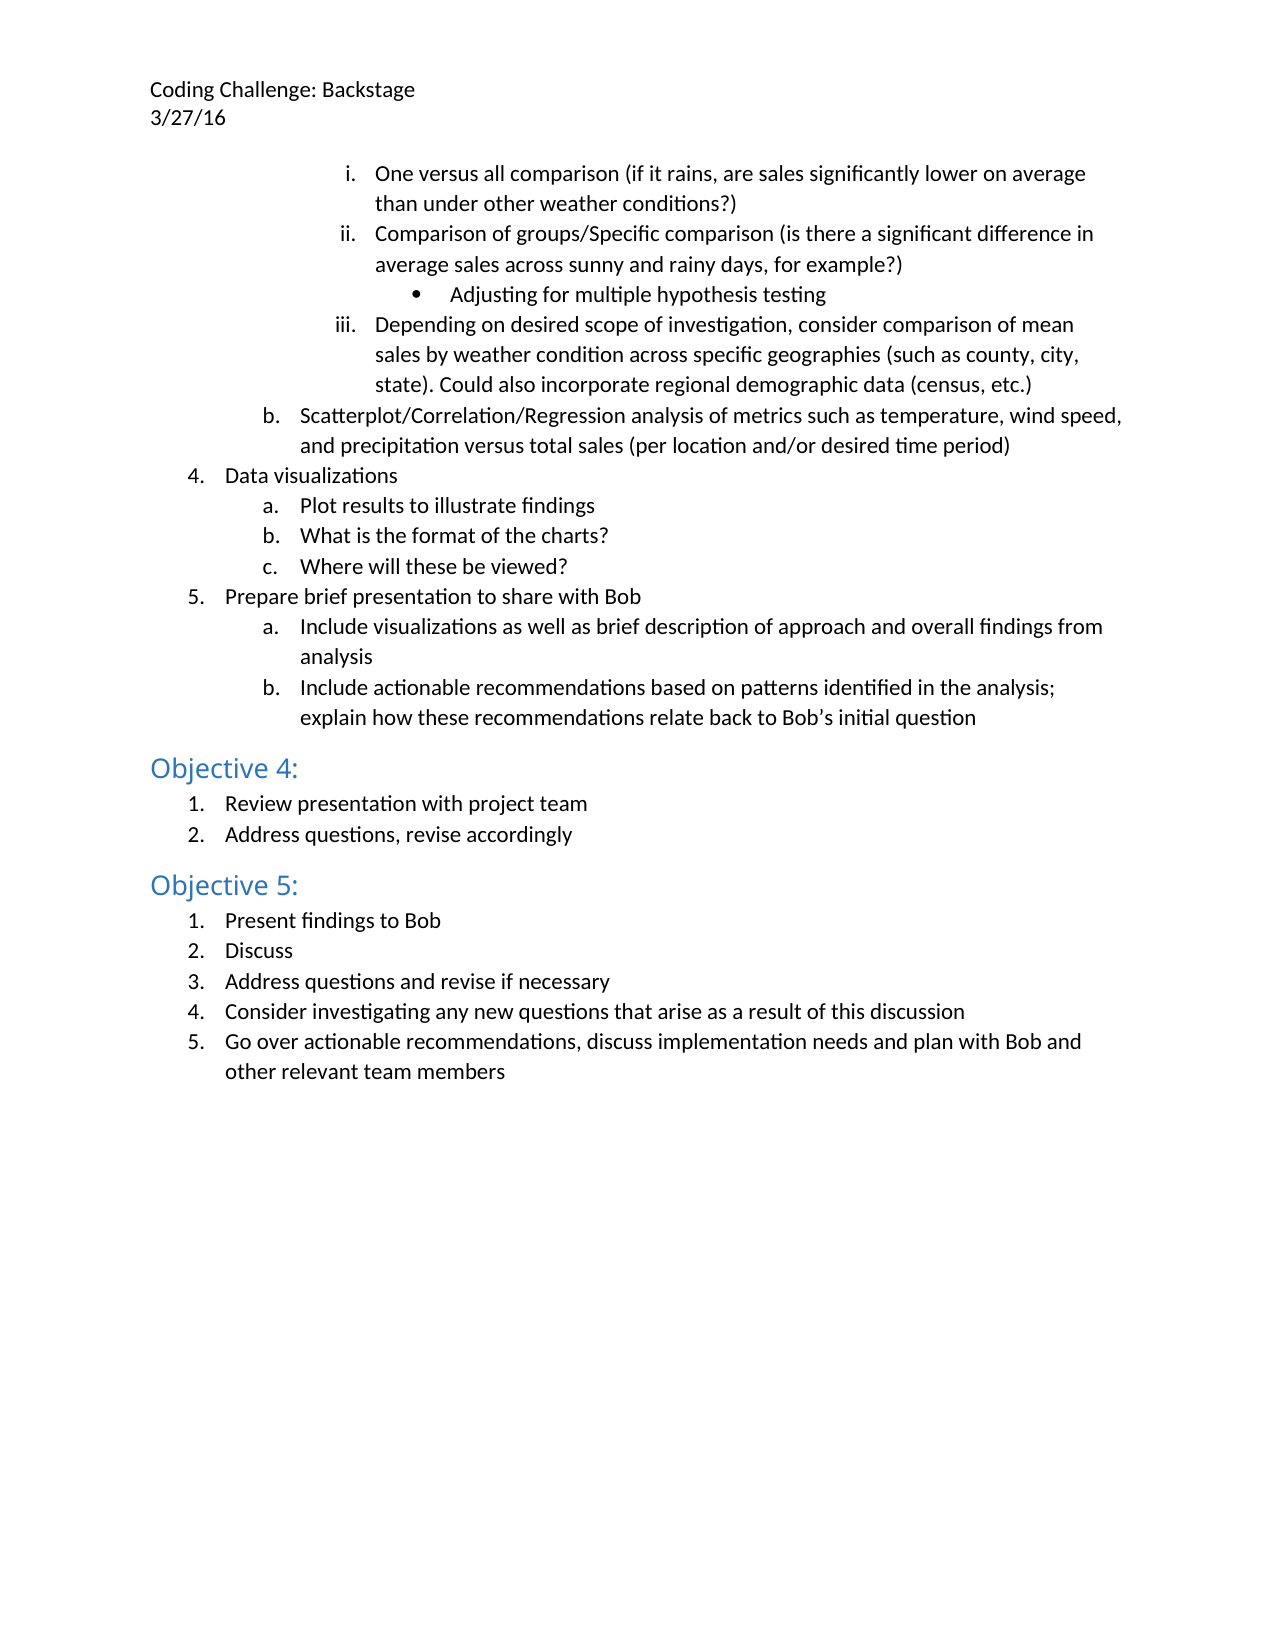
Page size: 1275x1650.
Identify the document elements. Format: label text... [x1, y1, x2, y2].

list Data visualizations [187, 461, 1125, 489]
list Review presentation with project team [187, 789, 1125, 817]
list What is the format of the charts? [262, 522, 1125, 549]
list Comparison of groups/Specific comparison (is there a significant difference in average sales across sunny and rainy days, for example?) [356, 219, 1125, 278]
list Present findings to Bob [187, 906, 1125, 934]
list Discuss [187, 937, 1125, 964]
list Scatterplot/Correlation/Regression analysis of metrics such as temperature, wind speed, and precipitation versus total sales (per location and/or desired time period) [262, 401, 1125, 459]
list Adjusting for multiple hypothesis testing [412, 280, 1125, 308]
list Prepare brief presentation to share with Bob [187, 582, 1125, 610]
list One versus all comparison (if it rains, are sales significantly lower on average than under other weather conditions?) [356, 159, 1125, 217]
list Consider investigating any new questions that arise as a result of this discussion [187, 997, 1125, 1025]
list Depending on desired scope of investigation, consider comparison of mean sales by weather condition across specific geographies (such as county, city, state). Could also incorporate regional demographic data (census, etc.) [356, 310, 1125, 398]
list Include actionable recommendations based on patterns identified in the analysis; explain how these recommendations relate back to Bob’s initial question [262, 673, 1125, 731]
list Address questions, revise accordingly [187, 820, 1125, 848]
list Plot results to illustrate findings [262, 491, 1125, 519]
list Go over actionable recommendations, discuss implementation needs and plan with Bob and other relevant team members [187, 1027, 1125, 1085]
subtitle Objective 5: [150, 867, 1125, 903]
list Address questions and revise if necessary [187, 967, 1125, 995]
list Include visualizations as well as brief description of approach and overall findings from analysis [262, 612, 1125, 670]
subtitle Objective 4: [150, 750, 1125, 787]
list Where will these be viewed? [262, 552, 1125, 580]
